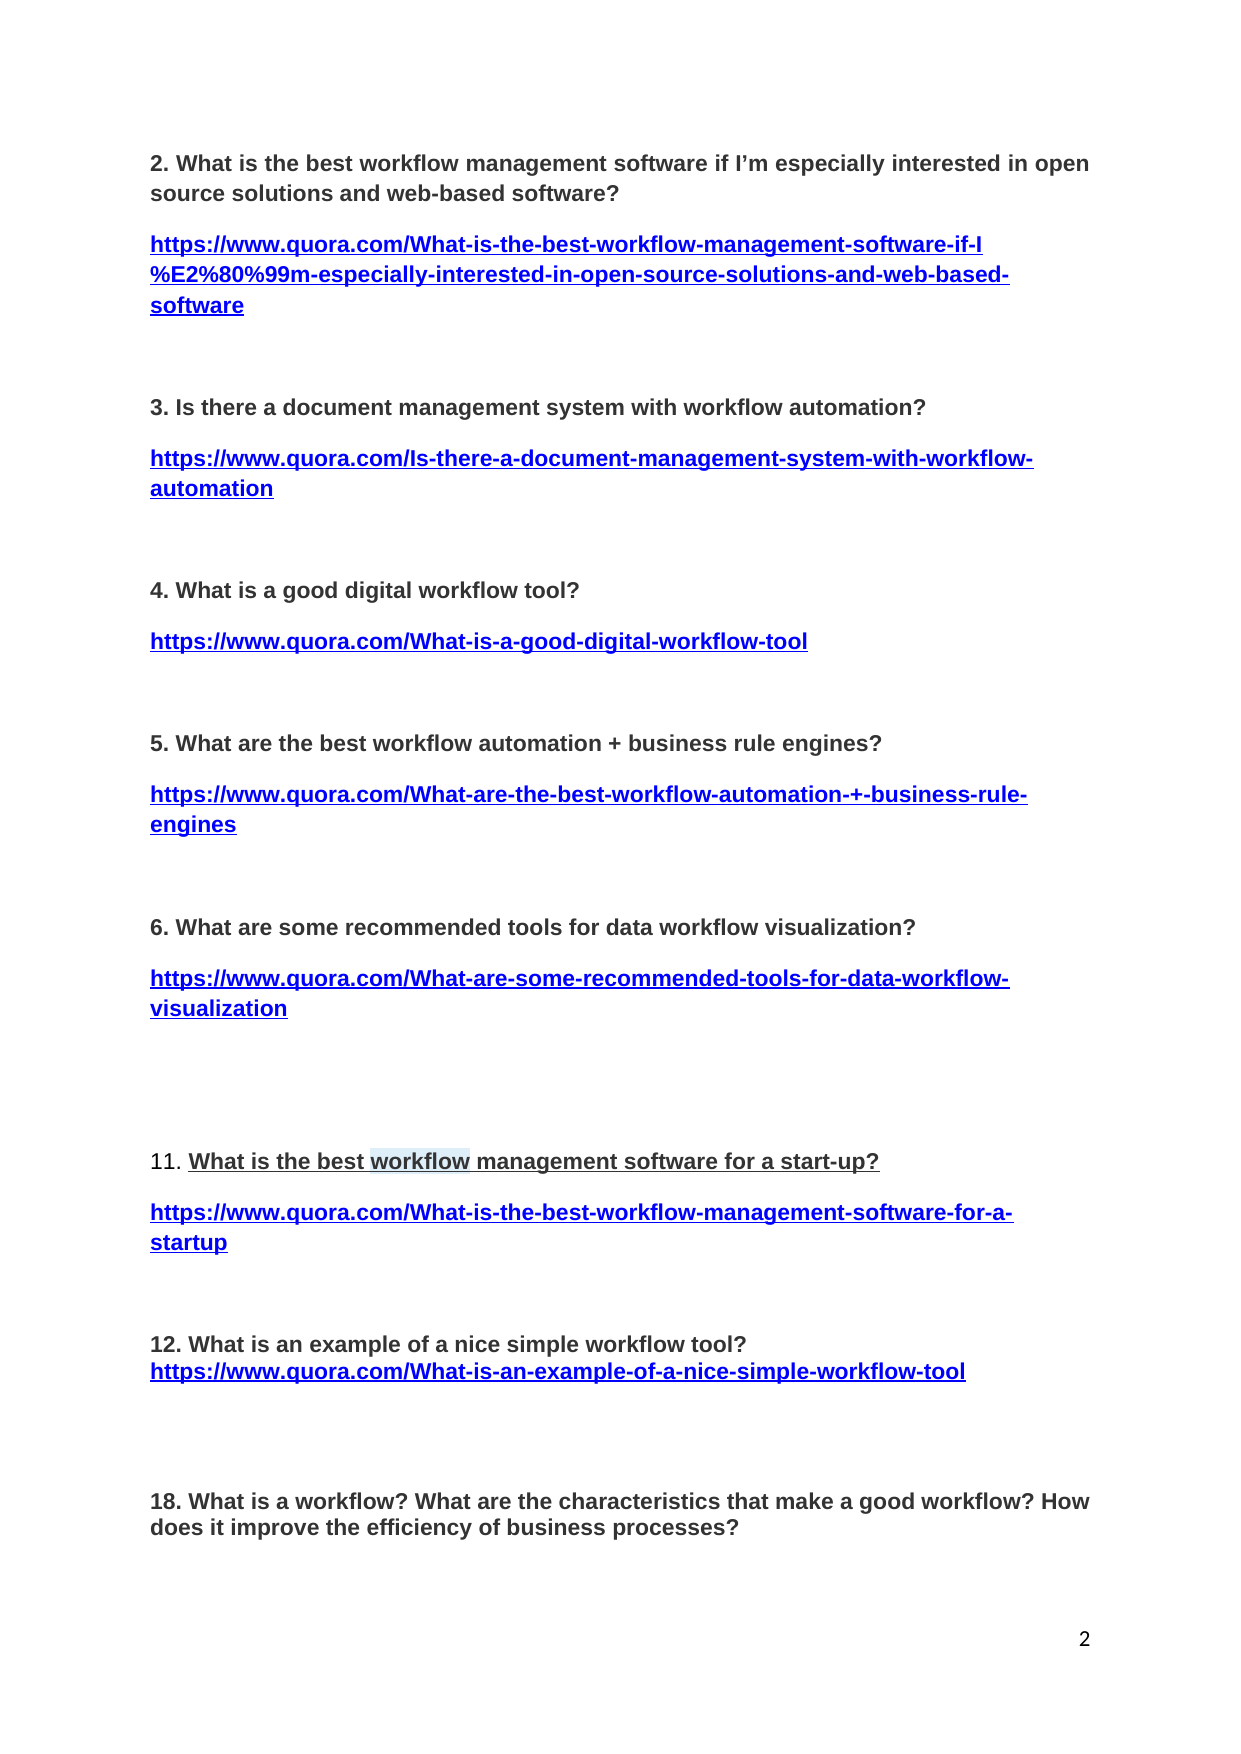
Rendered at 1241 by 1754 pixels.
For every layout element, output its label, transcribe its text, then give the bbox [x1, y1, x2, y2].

text https://www.quora.com/What-is-the-best-workflow-management-software-for-a-startup [150, 1199, 1090, 1256]
text 6. What are some recommended tools for data workflow visualization? [150, 913, 1090, 940]
text 11. What is the best workflow management software for a start-up? [150, 1148, 370, 1174]
text https://www.quora.com/What-is-the-best-workflow-management-software-if-I%E2%80%99m-especially-interested-in-open-source-solutions-and-web-based-software [150, 231, 1090, 318]
text https://www.quora.com/What-is-a-good-digital-workflow-tool [150, 628, 1090, 654]
subtitle 12. What is an example of a nice simple workflow tool? [150, 1331, 1090, 1358]
subtitle 18. What is a workflow? What are the characteristics that make a good workflow? How does it improve the efficiency of business processes? [150, 1488, 1090, 1540]
text 3. Is there a document management system with workflow automation? [150, 394, 1090, 420]
text https://www.quora.com/What-are-the-best-workflow-automation-+-business-rule-engines [150, 781, 1090, 838]
text https://www.quora.com/What-is-an-example-of-a-nice-simple-workflow-tool [150, 1358, 1090, 1384]
text 5. What are the best workflow automation + business rule engines? [150, 730, 1090, 757]
text 4. What is a good digital workflow tool? [150, 577, 1090, 603]
text https://www.quora.com/What-are-some-recommended-tools-for-data-workflow-visualization [150, 964, 1090, 1021]
text https://www.quora.com/Is-there-a-document-management-system-with-workflow-automation [150, 445, 1090, 501]
text 11. What is the best workflow management software for a start-up? [470, 1148, 1090, 1174]
text 2. What is the best workflow management software if I’m especially interested in open source solutions and web-based software? [150, 150, 1090, 207]
